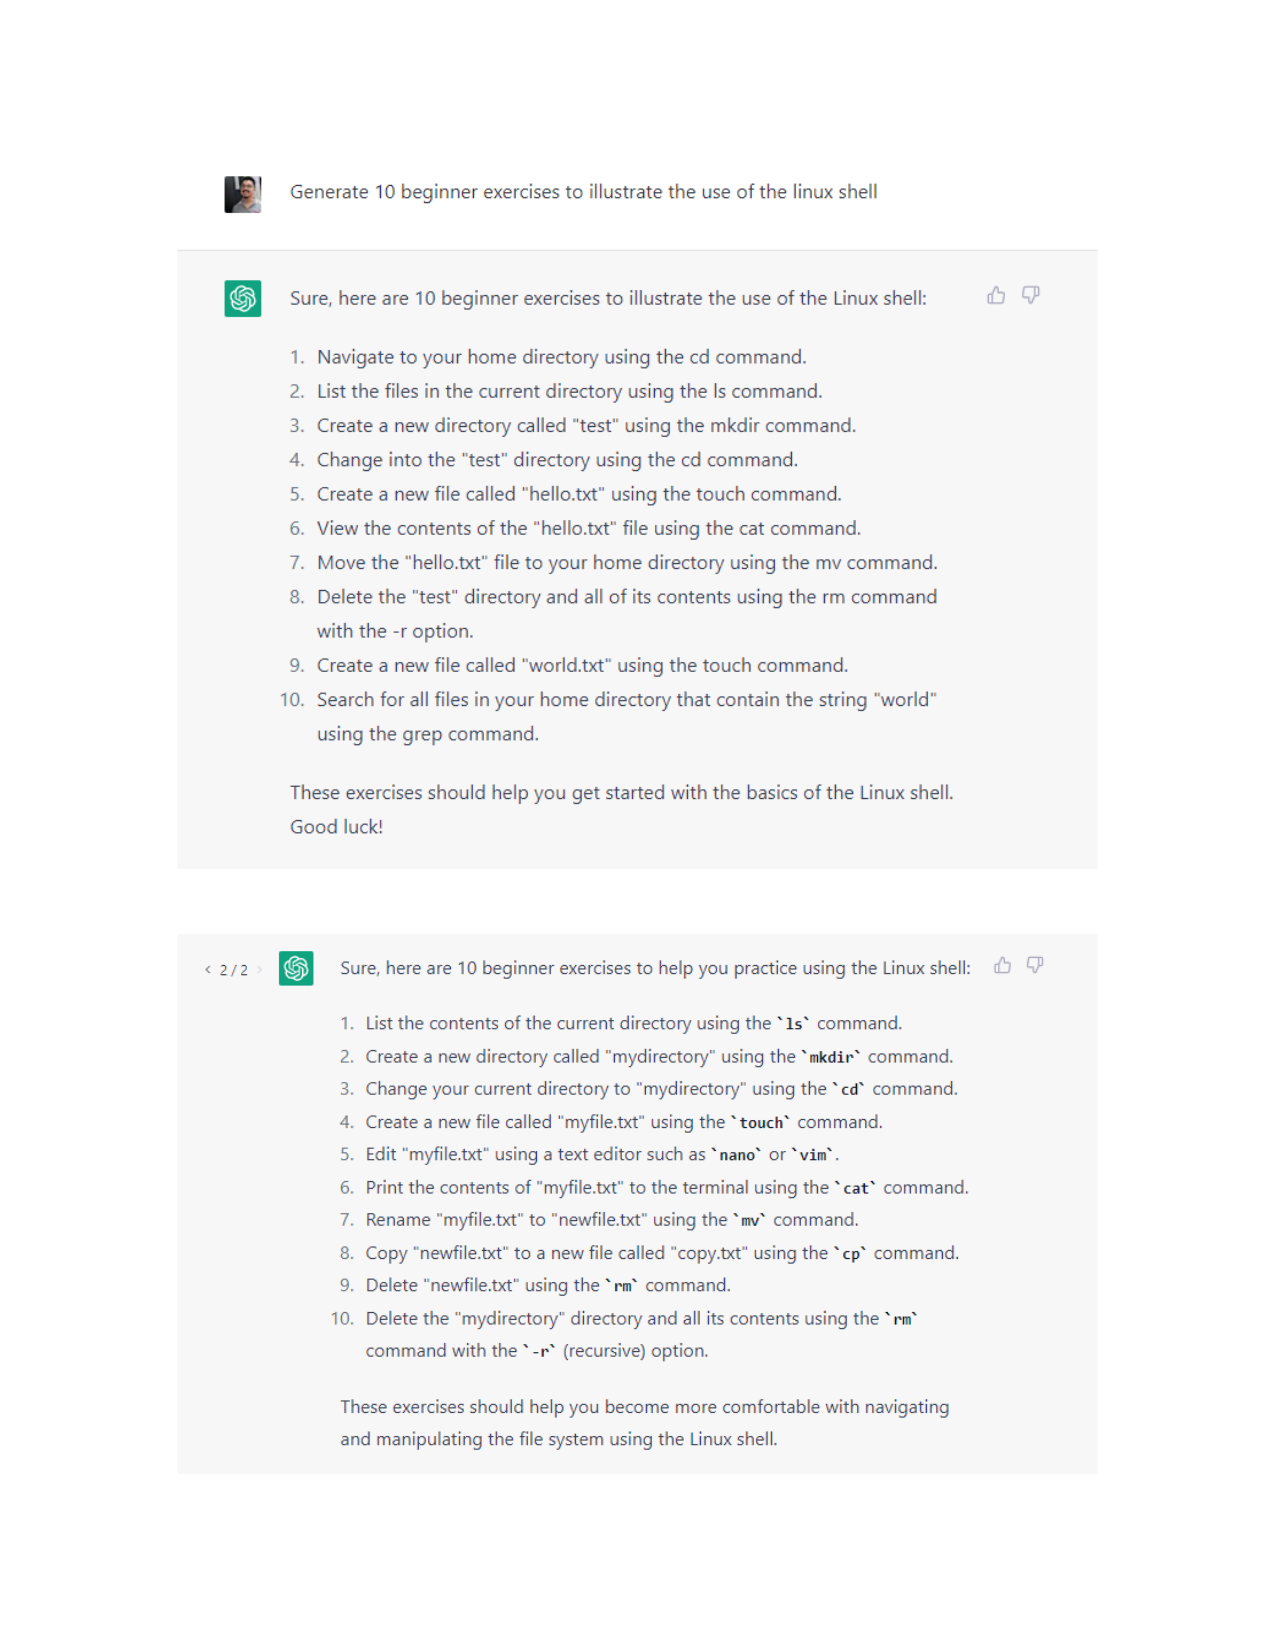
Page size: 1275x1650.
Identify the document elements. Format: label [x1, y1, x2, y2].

picture [177, 934, 1098, 1474]
picture [177, 147, 1098, 869]
